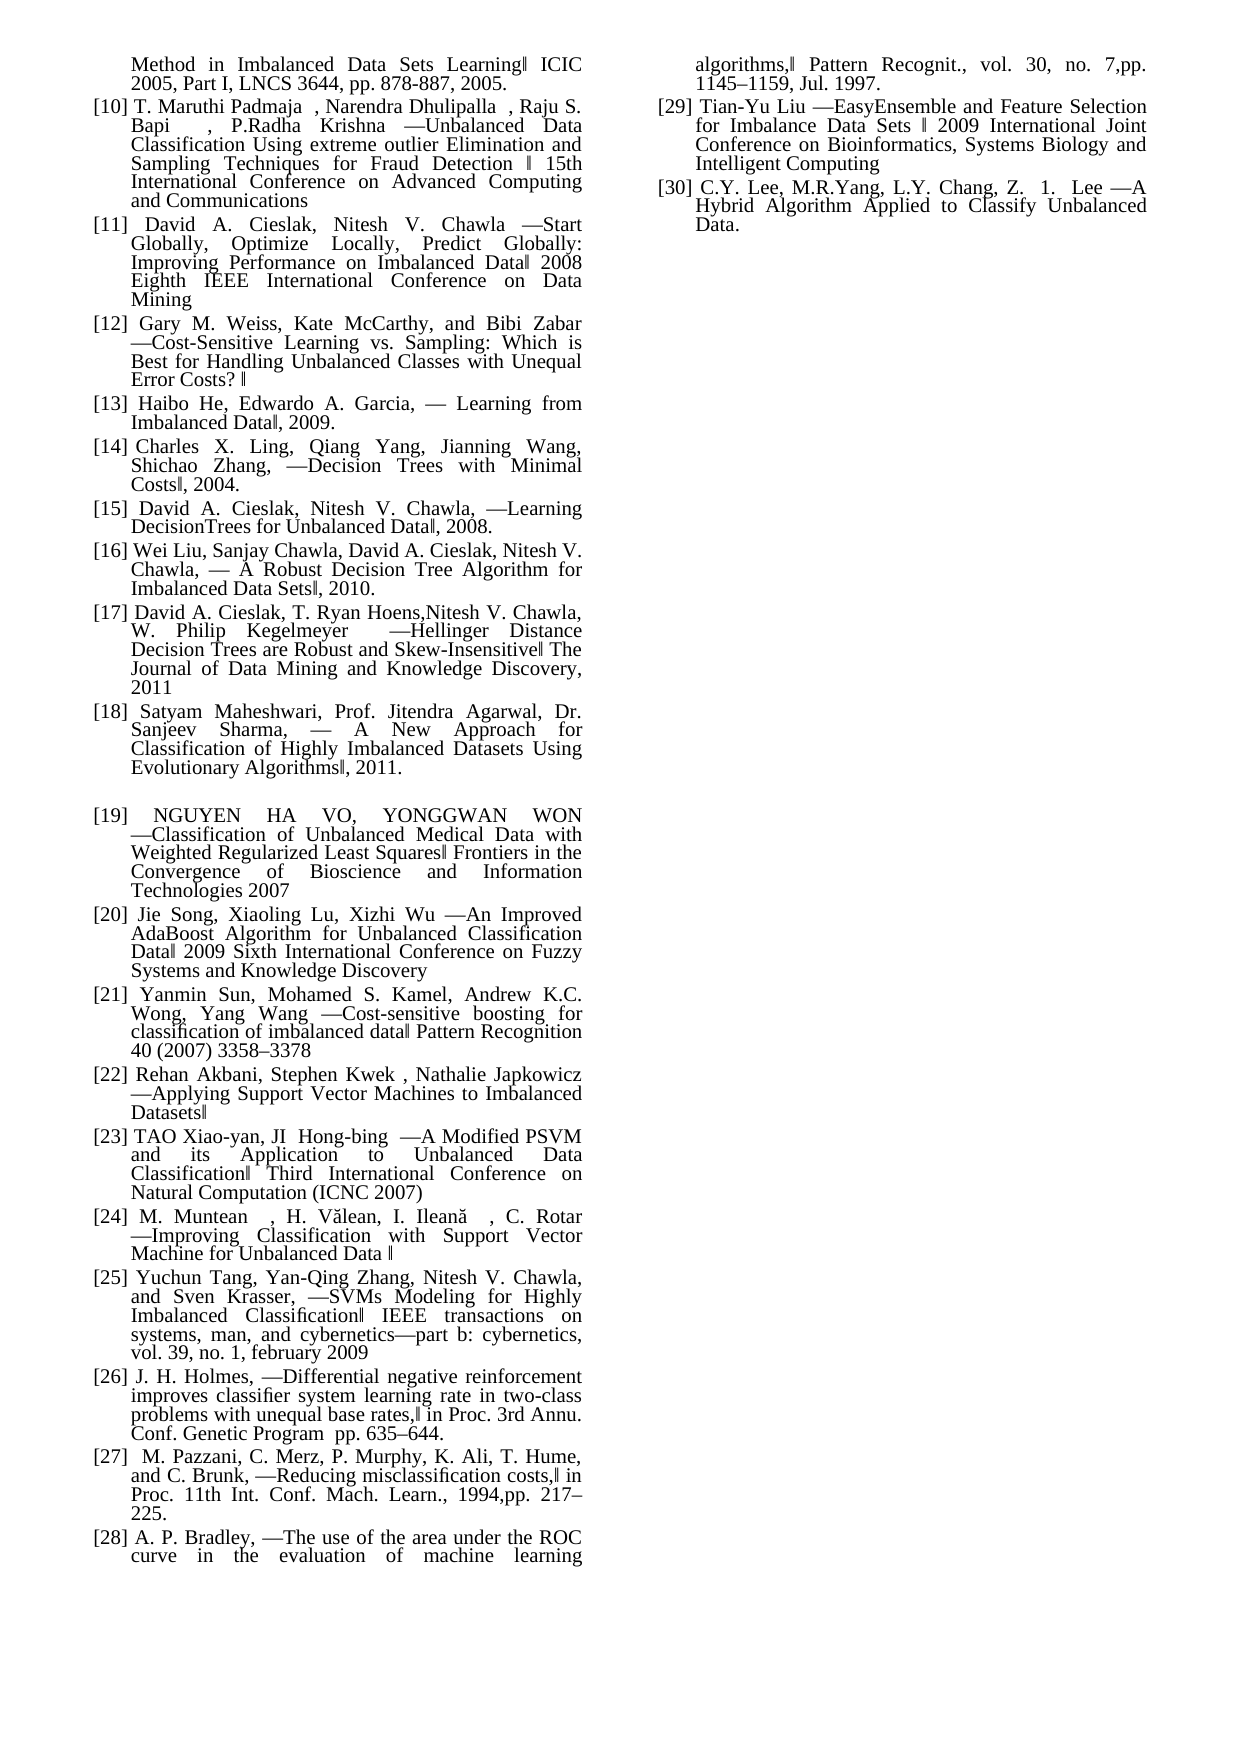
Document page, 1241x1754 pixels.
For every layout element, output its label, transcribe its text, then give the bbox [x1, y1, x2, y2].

list [26] J. H. Holmes, ―Differential negative reinforcement improves classiﬁer system learning rate in two-class problems with unequal base rates,‖ in Proc. 3rd Annu. Conf. Genetic Program pp. 635–644. [93, 1369, 583, 1444]
list [14] Charles X. Ling, Qiang Yang, Jianning Wang, Shichao Zhang, ―Decision Trees with Minimal Costs‖, 2004. [93, 438, 583, 495]
list [28] A. P. Bradley, ―The use of the area under the ROC curve in the evaluation of machine learning algorithms,‖ Pattern Recognit., vol. 30, no. 7,pp. 1145–1159, Jul. 1997. [658, 56, 1147, 94]
list [25] Yuchun Tang, Yan-Qing Zhang, Nitesh V. Chawla, and Sven Krasser, ―SVMs Modeling for Highly Imbalanced Classiﬁcation‖ IEEE transactions on systems, man, and cybernetics—part b: cybernetics, vol. 39, no. 1, february 2009 [93, 1270, 583, 1363]
list [24] M. Muntean , H. Vălean, I. Ileană , C. Rotar ―Improving Classification with Support Vector Machine for Unbalanced Data ‖ [93, 1208, 583, 1264]
list [30] C.Y. Lee, M.R.Yang, L.Y. Chang, Z. 1. Lee ―A Hybrid Algorithm Applied to Classify Unbalanced Data. [658, 179, 1147, 235]
list [21] Yanmin Sun, Mohamed S. Kamel, Andrew K.C. Wong, Yang Wang ―Cost-sensitive boosting for classiﬁcation of imbalanced data‖ Pattern Recognition 40 (2007) 3358–3378 [93, 986, 583, 1061]
list [16] Wei Liu, Sanjay Chawla, David A. Cieslak, Nitesh V. Chawla, ― A Robust Decision Tree Algorithm for Imbalanced Data Sets‖, 2010. [93, 543, 583, 599]
list [27] M. Pazzani, C. Merz, P. Murphy, K. Ali, T. Hume, and C. Brunk, ―Reducing misclassiﬁcation costs,‖ in Proc. 11th Int. Conf. Mach. Learn., 1994,pp. 217–225. [93, 1449, 583, 1524]
list [19] NGUYEN HA VO, YONGGWAN WON ―Classification of Unbalanced Medical Data with Weighted Regularized Least Squares‖ Frontiers in the Convergence of Bioscience and Information Technologies 2007 [93, 807, 583, 901]
list [13] Haibo He, Edwardo A. Garcia, ― Learning from Imbalanced Data‖, 2009. [93, 396, 583, 433]
list [10] T. Maruthi Padmaja , Narendra Dhulipalla , Raju S. Bapi , P.Radha Krishna ―Unbalanced Data Classification Using extreme outlier Elimination and Sampling Techniques for Fraud Detection ‖ 15th International Conference on Advanced Computing and Communications [93, 99, 583, 211]
list [12] Gary M. Weiss, Kate McCarthy, and Bibi Zabar ―Cost-Sensitive Learning vs. Sampling: Which is Best for Handling Unbalanced Classes with Unequal Error Costs? ‖ [93, 316, 583, 391]
list [29] Tian-Yu Liu ―EasyEnsemble and Feature Selection for Imbalance Data Sets ‖ 2009 International Joint Conference on Bioinformatics, Systems Biology and Intelligent Computing [658, 99, 1147, 174]
list [18] Satyam Maheshwari, Prof. Jitendra Agarwal, Dr. Sanjeev Sharma, ― A New Approach for Classification of Highly Imbalanced Datasets Using Evolutionary Algorithms‖, 2011. [93, 703, 583, 778]
list [23] TAO Xiao-yan, JI Hong-bing ―A Modified PSVM and its Application to Unbalanced Data Classification‖ Third International Conference on Natural Computation (ICNC 2007) [93, 1128, 583, 1203]
list [17] David A. Cieslak, T. Ryan Hoens,Nitesh V. Chawla, W. Philip Kegelmeyer ―Hellinger Distance Decision Trees are Robust and Skew-Insensitive‖ The Journal of Data Mining and Knowledge Discovery, 2011 [93, 604, 583, 698]
list [28] A. P. Bradley, ―The use of the area under the ROC curve in the evaluation of machine learning algorithms,‖ Pattern Recognit., vol. 30, no. 7,pp. 1145–1159, Jul. 1997. [93, 1529, 583, 1567]
list [22] Rehan Akbani, Stephen Kwek , Nathalie Japkowicz ―Applying Support Vector Machines to Imbalanced Datasets‖ [93, 1067, 583, 1123]
list [11] David A. Cieslak, Nitesh V. Chawla ―Start Globally, Optimize Locally, Predict Globally: Improving Performance on Imbalanced Data‖ 2008 Eighth IEEE International Conference on Data Mining [93, 217, 583, 310]
list [20] Jie Song, Xiaoling Lu, Xizhi Wu ―An Improved AdaBoost Algorithm for Unbalanced Classification Data‖ 2009 Sixth International Conference on Fuzzy Systems and Knowledge Discovery [93, 906, 583, 981]
list [15] David A. Cieslak, Nitesh V. Chawla, ―Learning DecisionTrees for Unbalanced Data‖, 2008. [93, 500, 583, 537]
